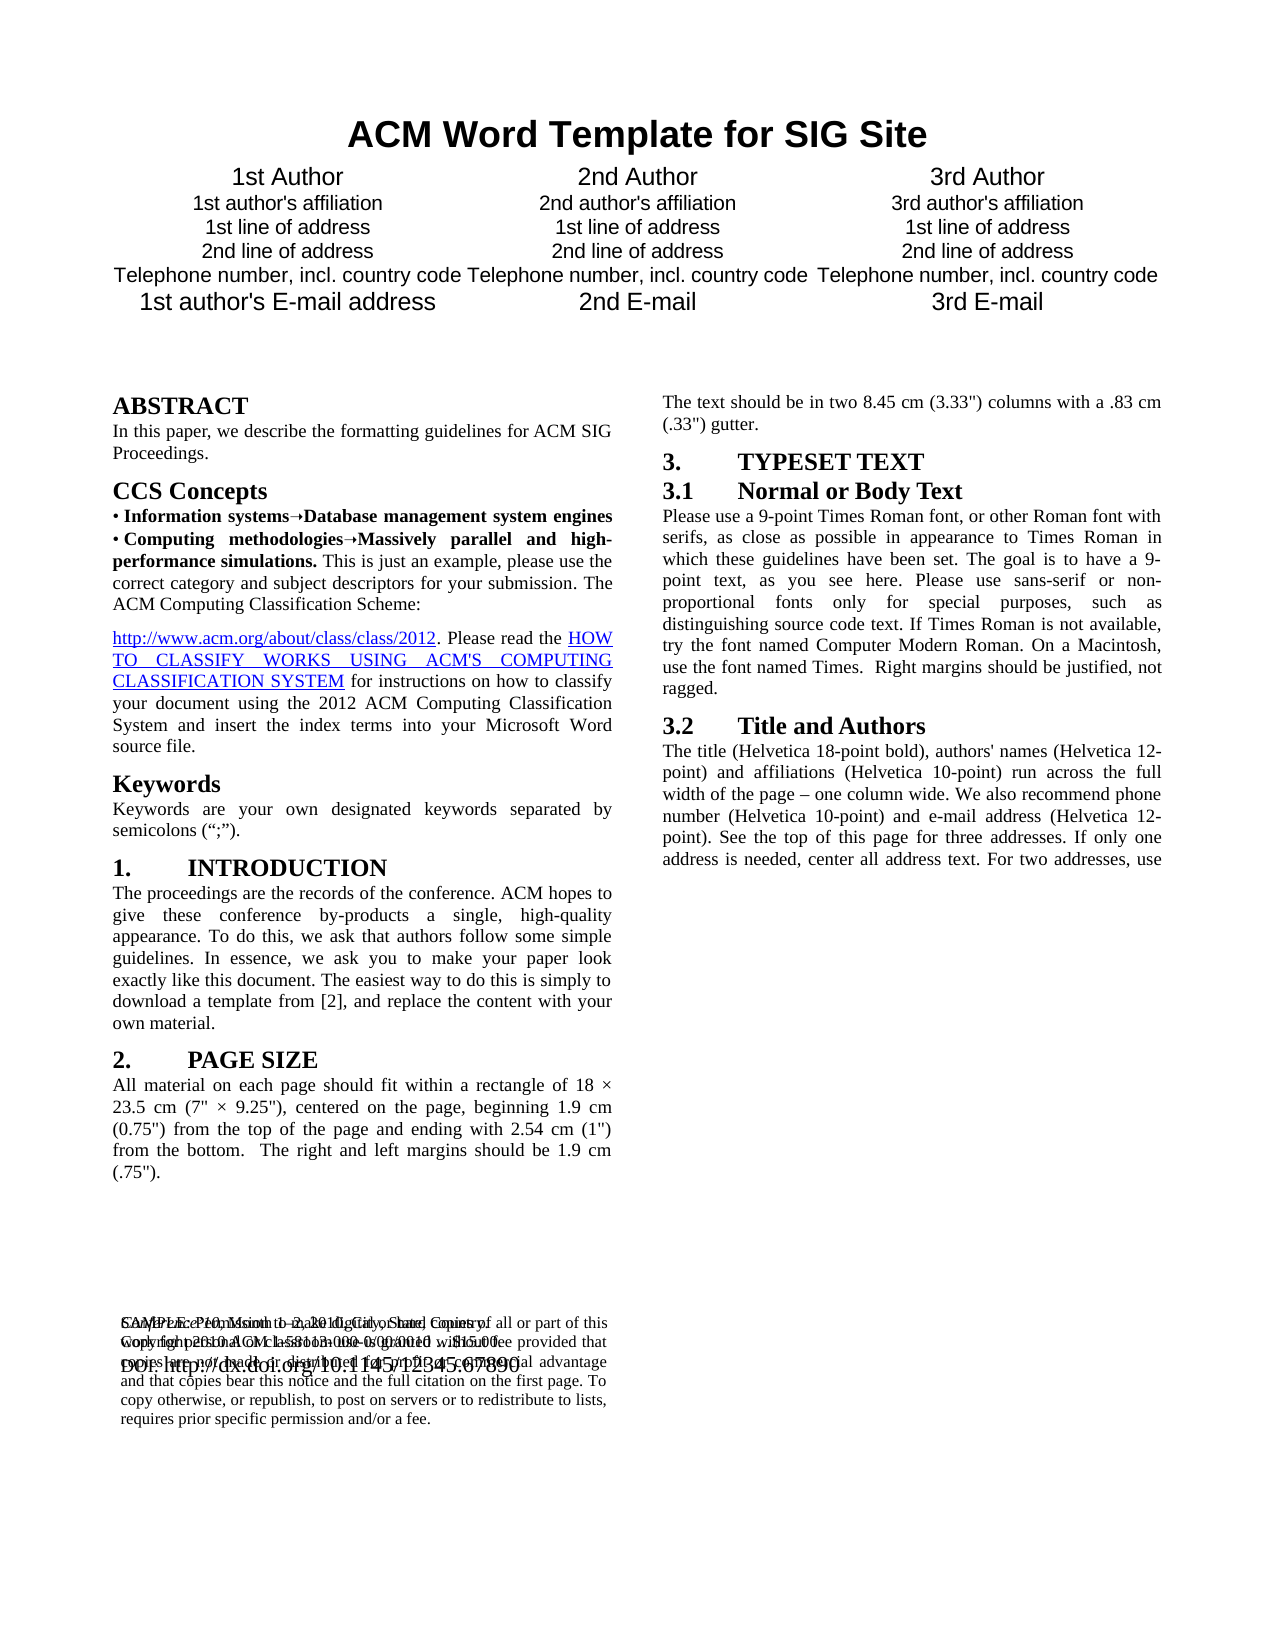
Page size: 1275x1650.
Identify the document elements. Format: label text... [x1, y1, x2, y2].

text In this paper, we describe the formatting guidelines for ACM SIG Proceedings. [112, 420, 613, 463]
title ACM Word Template for SIG Site [112, 112, 1162, 156]
text 2nd author's affiliation 1st line of address 2nd line of address Telephone number, incl. country code [462, 191, 812, 286]
text 3rd author's affiliation 1st line of address 2nd line of address Telephone number, incl. country code [812, 191, 1162, 286]
text 1st author's affiliation 1st line of address 2nd line of address Telephone number, incl. country code [112, 191, 462, 286]
text • Information systems➝Database management system engines • Computing methodologies➝Massively parallel and high-performance simulations. This is just an example, please use the correct category and subject descriptors for your submission. The ACM Computing Classification Scheme: [112, 504, 613, 615]
text Keywords [112, 769, 613, 798]
text Copyright 2010 ACM 1-58113-000-0/00/0010 …$15.00. [120, 1332, 608, 1351]
subtitle TYPESET TEXT [662, 447, 1162, 476]
text Conference’10, Month 1–2, 2010, City, State, Country. [120, 1313, 608, 1332]
text 1st Author [112, 162, 462, 191]
text Keywords are your own designated keywords separated by semicolons (“;”). [112, 798, 613, 841]
text 2nd Author [462, 162, 812, 191]
text ABSTRACT [112, 391, 613, 420]
text DOI: http://dx.doi.org/10.1145/12345.67890 [120, 1351, 608, 1378]
text 1st author's E-mail address [112, 286, 462, 315]
text 3rd Author [812, 162, 1162, 191]
subtitle or Body Text [662, 476, 1162, 504]
text All material on each page should fit within a rectangle of 18 × 23.5 cm (7" × 9.25"), centered on the page, beginning 1.9 cm (0.75") from the top of the page and ending with 2.54 cm (1") from the bottom. The right and left margins should be 1.9 cm (.75"). The text should be in two 8.45 cm (3.33") columns with a .83 cm (.33") gutter. [112, 1074, 613, 1182]
text The title (Helvetica 18-point bold), authors' names (Helvetica 12-point) and affiliations (Helvetica 10-point) run across the full width of the page – one column wide. We also recommend phone number (Helvetica 10-point) and e-mail address (Helvetica 12-point). See the top of this page for three addresses. If only one address is needed, center all address text. For two addresses, use two centered tabs, and so on. For more than three authors, you may have to improvise. [662, 740, 1162, 869]
subtitle PAGE SIZE [112, 1046, 613, 1074]
text http://www.acm.org/about/class/class/2012. Please read the HOW TO CLASSIFY WORKS USING ACM'S COMPUTING CLASSIFICATION SYSTEM for instructions on how to classify your document using the 2012 ACM Computing Classification System and insert the index terms into your Microsoft Word source file. [112, 627, 613, 667]
subtitle INTRODUCTION [112, 853, 613, 882]
text Please use a 9-point Times Roman font, or other Roman font with serifs, as close as possible in appearance to Times Roman in which these guidelines have been set. The goal is to have a 9-point text, as you see here. Please use sans-serif or non-proportional fonts only for special purposes, such as distinguishing source code text. If Times Roman is not available, try the font named Computer Modern Roman. On a Macintosh, use the font named Times. Right margins should be justified, not ragged. [662, 504, 1162, 699]
text 3rd E-mail [812, 286, 1162, 315]
text The proceedings are the records of the conference. ACM hopes to give these conference by-products a single, high-quality appearance. To do this, we ask that authors follow some simple guidelines. In essence, we ask you to make your paper look exactly like this document. The easiest way to do this is simply to download a template from [2], and replace the content with your own material. [112, 882, 613, 1033]
text http://www.acm.org/about/class/class/2012. Please read the HOW TO CLASSIFY WORKS USING ACM'S COMPUTING CLASSIFICATION SYSTEM for instructions on how to classify your document using the 2012 ACM Computing Classification System and insert the index terms into your Microsoft Word source file. [112, 668, 613, 757]
text CCS Concepts [112, 476, 613, 504]
subtitle Title and Authors [662, 711, 1162, 740]
text 2nd E-mail [462, 286, 812, 315]
